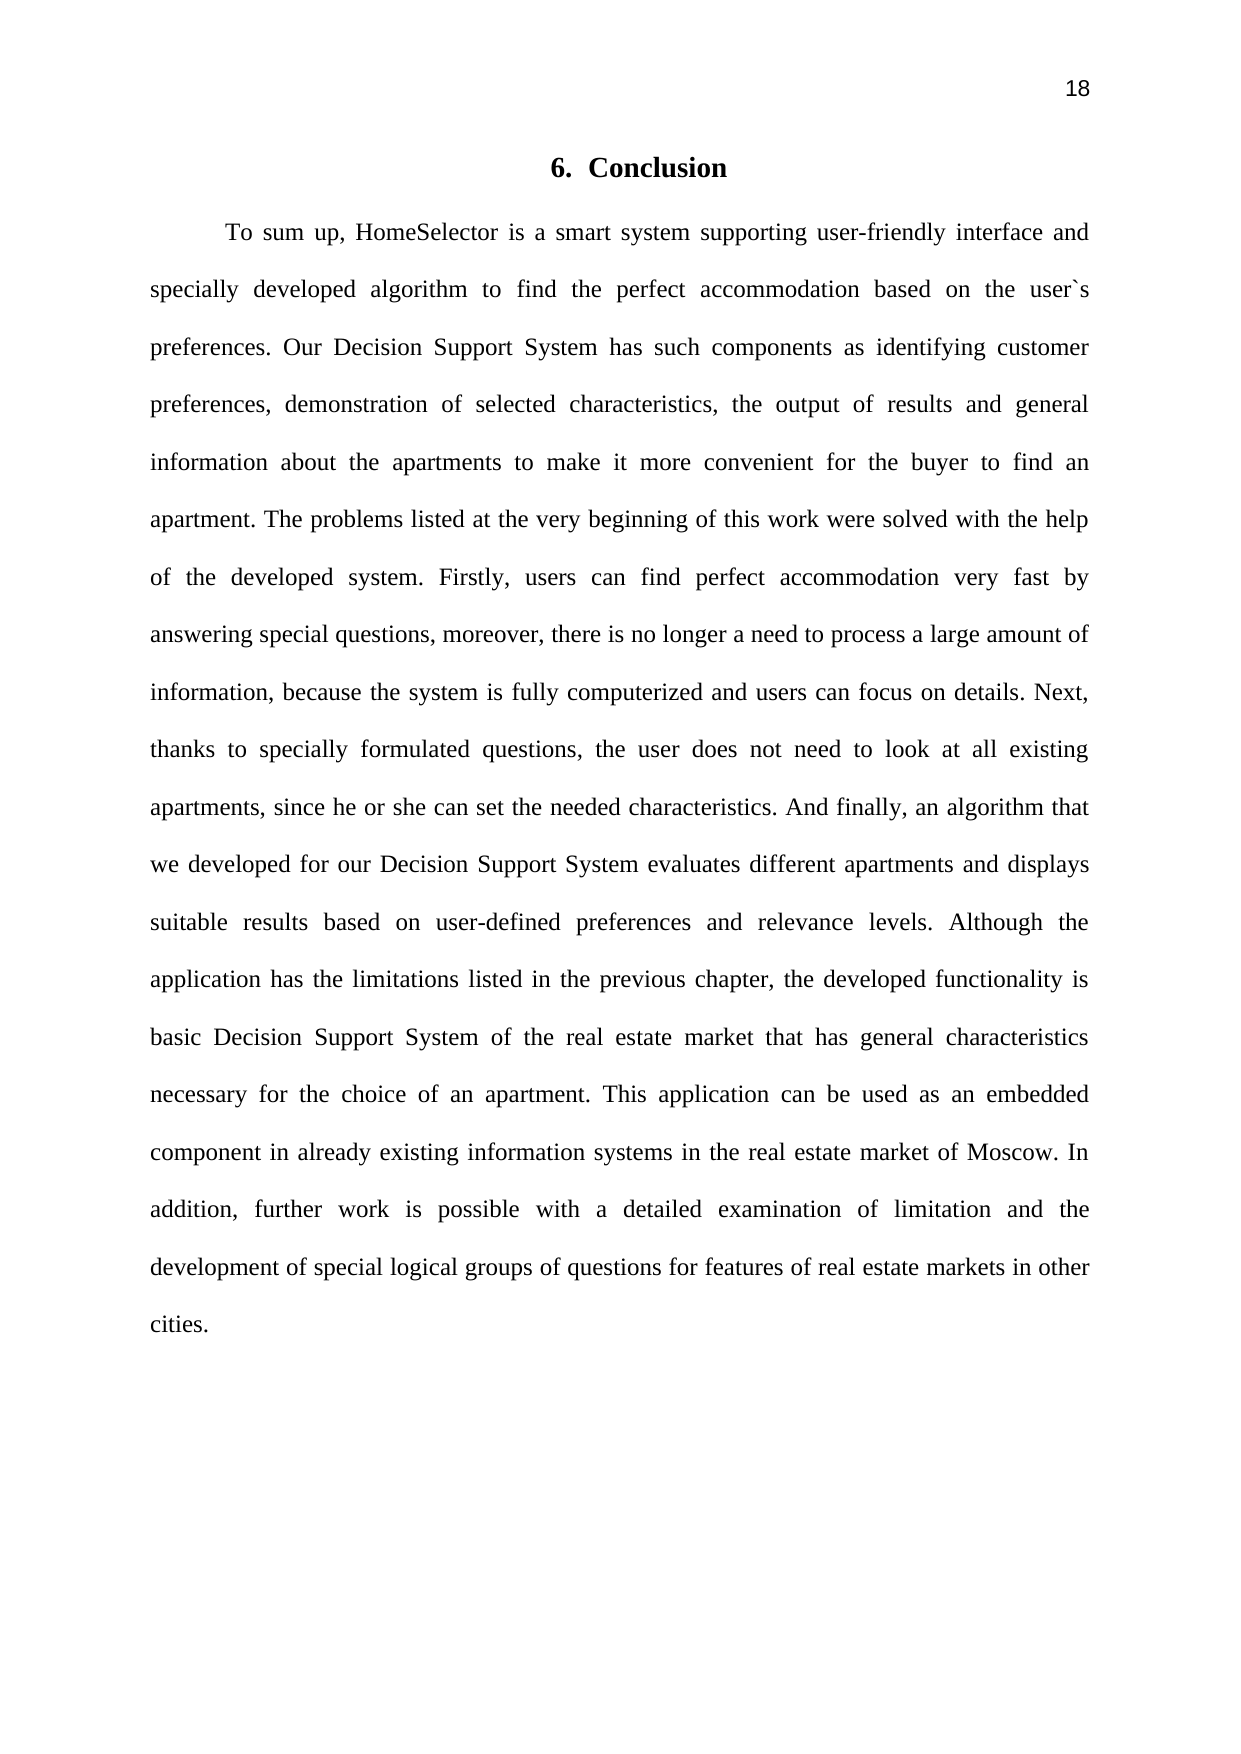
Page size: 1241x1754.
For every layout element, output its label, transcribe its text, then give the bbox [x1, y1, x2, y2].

text To sum up, HomeSelector is a smart system supporting user-friendly interface and specially developed algorithm to find the perfect accommodation based on the user`s preferences. Our Decision Support System has such components as identifying customer preferences, demonstration of selected characteristics, the output of results and general information about the apartments to make it more convenient for the buyer to find an apartment. The problems listed at the very beginning of this work were solved with the help of the developed system. Firstly, users can find perfect accommodation very fast by answering special questions, moreover, there is no longer a need to process a large amount of information, because the system is fully computerized and users can focus on details. Next, thanks to specially formulated questions, the user does not need to look at all existing apartments, since he or she can set the needed characteristics. And finally, an algorithm that we developed for our Decision Support System evaluates different apartments and displays suitable results based on user-defined preferences and relevance levels. Although the application has the limitations listed in the previous chapter, the developed functionality is basic Decision Support System of the real estate market that has general characteristics necessary for the choice of an apartment. This application can be used as an embedded component in already existing information systems in the real estate market of Moscow. In addition, further work is possible with a detailed examination of limitation and the development of special logical groups of questions for features of real estate markets in other cities. [150, 217, 1090, 1338]
list Conclusion [187, 150, 1090, 183]
